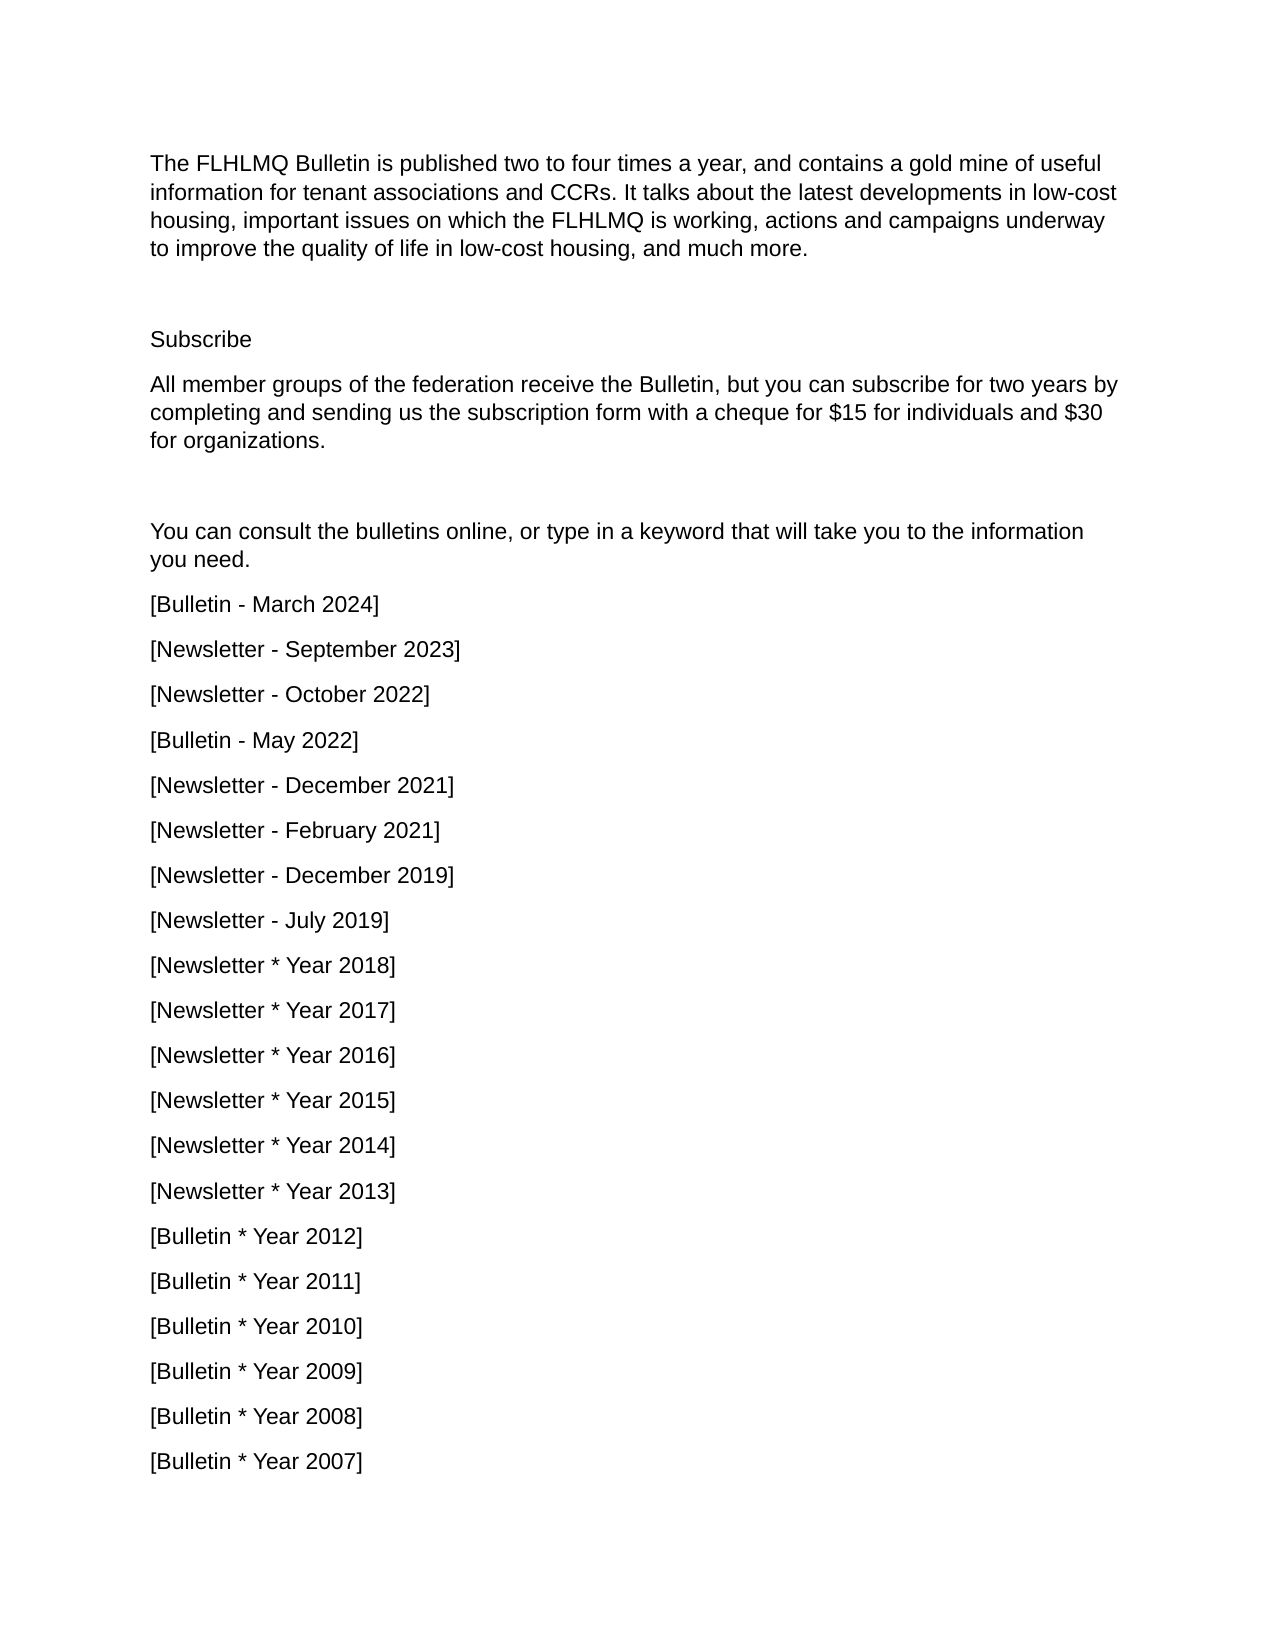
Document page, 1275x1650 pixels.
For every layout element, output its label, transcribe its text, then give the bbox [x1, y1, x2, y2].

text [Newsletter * Year 2015] [150, 1087, 1125, 1114]
text [Bulletin * Year 2008] [150, 1403, 1125, 1429]
text [Bulletin * Year 2007] [150, 1448, 1125, 1474]
text The FLHLMQ Bulletin is published two to four times a year, and contains a gold mine of useful information for tenant associations and CCRs. It talks about the latest developments in low-cost housing, important issues on which the FLHLMQ is working, actions and campaigns underway to improve the quality of life in low-cost housing, and much more. [150, 150, 1125, 262]
text [Bulletin * Year 2009] [150, 1358, 1125, 1384]
text [Bulletin * Year 2011] [150, 1268, 1125, 1294]
text [Bulletin - March 2024] [150, 591, 1125, 618]
text [Newsletter * Year 2018] [150, 952, 1125, 978]
text All member groups of the federation receive the Bulletin, but you can subscribe for two years by completing and sending us the subscription form with a cheque for $15 for individuals and $30 for organizations. [150, 371, 1125, 454]
text Subscribe [150, 326, 1125, 352]
text [Newsletter * Year 2013] [150, 1178, 1125, 1204]
text You can consult the bulletins online, or type in a keyword that will take you to the information you need. [150, 518, 1125, 572]
text [Newsletter - December 2021] [150, 772, 1125, 798]
text [Newsletter - July 2019] [150, 907, 1125, 933]
text [Newsletter - September 2023] [150, 636, 1125, 663]
text [Bulletin * Year 2010] [150, 1313, 1125, 1339]
text [Bulletin - May 2022] [150, 727, 1125, 753]
text [Newsletter * Year 2016] [150, 1042, 1125, 1069]
text [Bulletin * Year 2012] [150, 1223, 1125, 1249]
text [Newsletter - February 2021] [150, 817, 1125, 843]
text [Newsletter * Year 2014] [150, 1132, 1125, 1159]
text [Newsletter * Year 2017] [150, 997, 1125, 1023]
text [Newsletter - December 2019] [150, 862, 1125, 888]
text [Newsletter - October 2022] [150, 681, 1125, 708]
